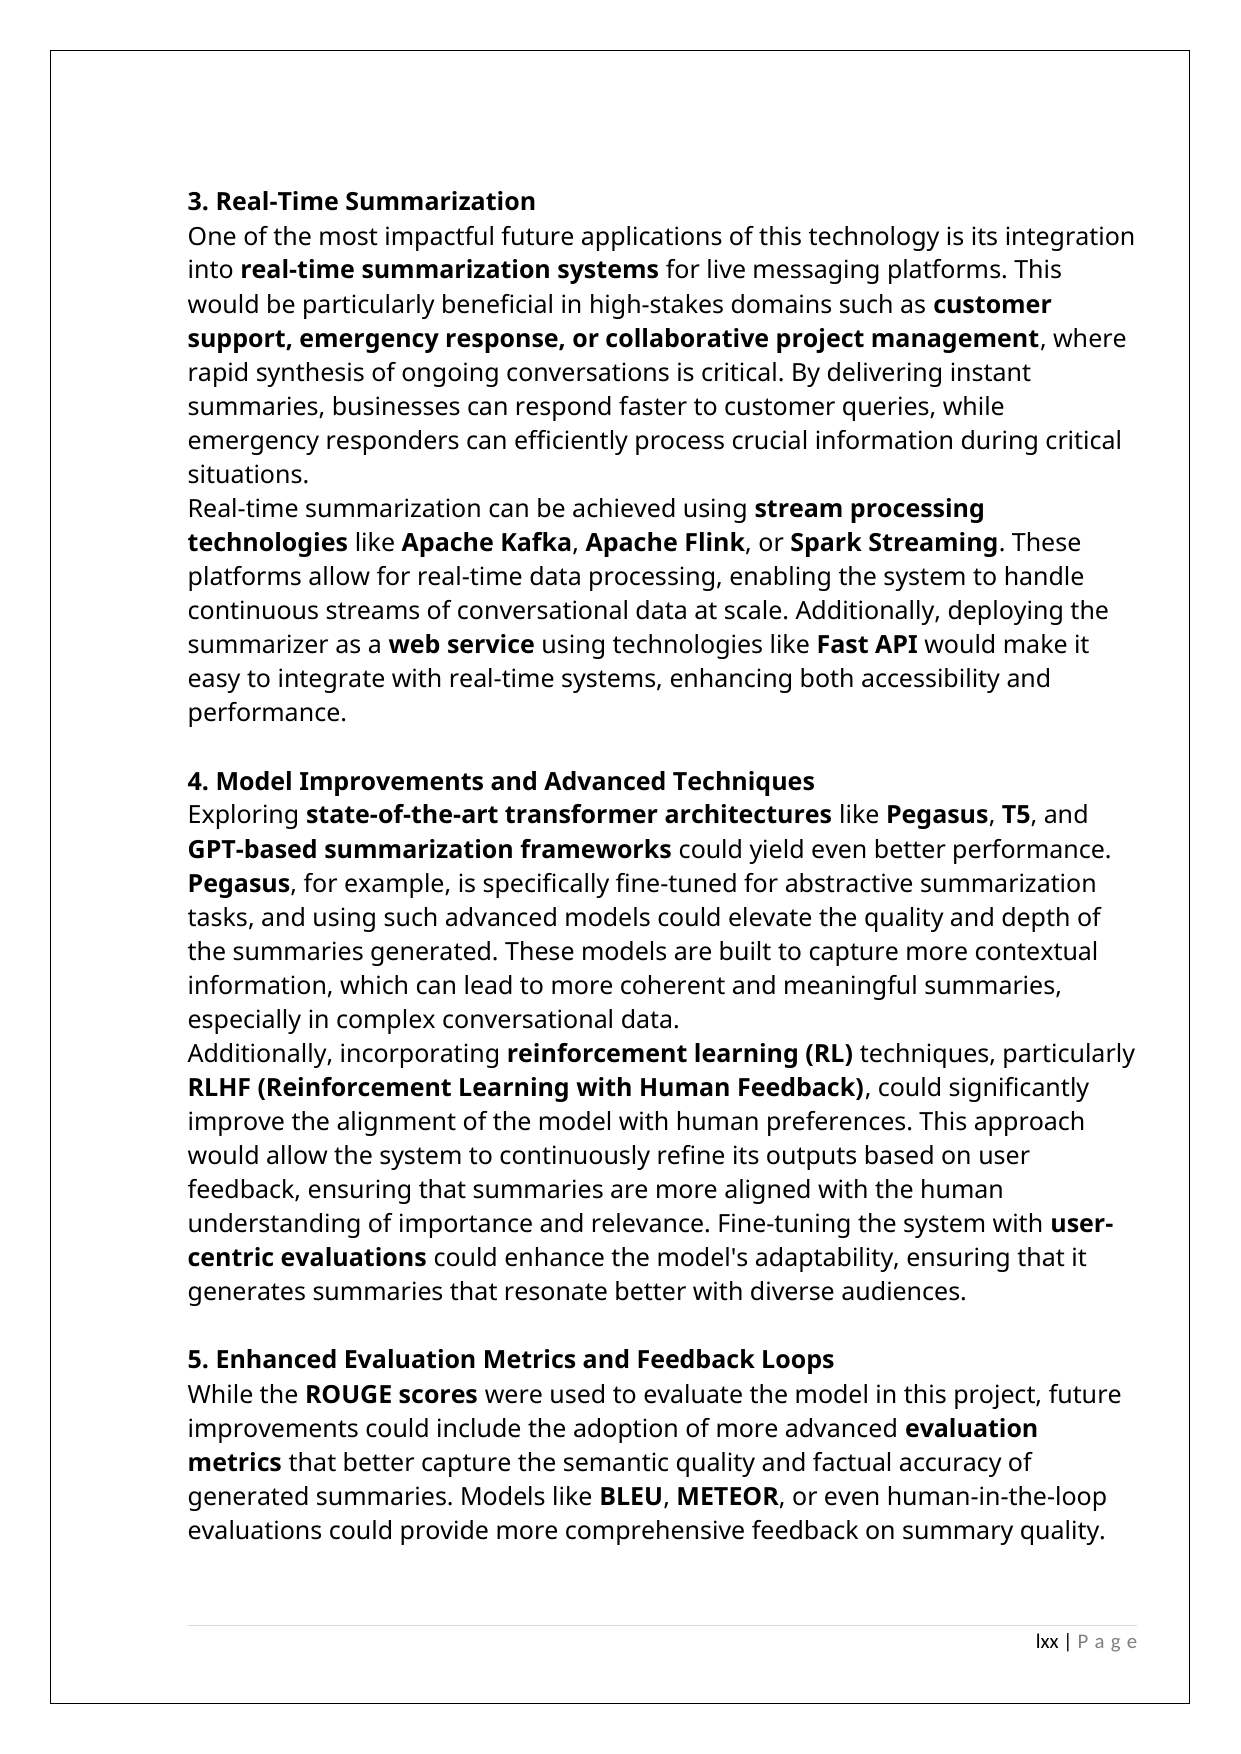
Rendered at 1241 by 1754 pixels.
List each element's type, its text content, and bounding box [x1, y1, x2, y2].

text One of the most impactful future applications of this technology is its integration into real-time summarization systems for live messaging platforms. This would be particularly beneficial in high-stakes domains such as customer support, emergency response, or collaborative project management, where rapid synthesis of ongoing conversations is critical. By delivering instant summaries, businesses can respond faster to customer queries, while emergency responders can efficiently process crucial information during critical situations. [187, 218, 1137, 491]
text Real-time summarization can be achieved using stream processing technologies like Apache Kafka, Apache Flink, or Spark Streaming. These platforms allow for real-time data processing, enabling the system to handle continuous streams of conversational data at scale. Additionally, deploying the summarizer as a web service using technologies like Fast API would make it easy to integrate with real-time systems, enhancing both accessibility and performance. [187, 491, 1137, 729]
text 3. Real-Time Summarization [187, 184, 1137, 218]
text While the ROUGE scores were used to evaluate the model in this project, future improvements could include the adoption of more advanced evaluation metrics that better capture the semantic quality and factual accuracy of generated summaries. Models like BLEU, METEOR, or even human-in-the-loop evaluations could provide more comprehensive feedback on summary quality. [187, 1376, 1137, 1547]
text 5. Enhanced Evaluation Metrics and Feedback Loops [187, 1342, 1137, 1376]
text Exploring state-of-the-art transformer architectures like Pegasus, T5, and GPT-based summarization frameworks could yield even better performance. Pegasus, for example, is specifically fine-tuned for abstractive summarization tasks, and using such advanced models could elevate the quality and depth of the summaries generated. These models are built to capture more contextual information, which can lead to more coherent and meaningful summaries, especially in complex conversational data. [187, 797, 1137, 1036]
text Additionally, incorporating reinforcement learning (RL) techniques, particularly RLHF (Reinforcement Learning with Human Feedback), could significantly improve the alignment of the model with human preferences. This approach would allow the system to continuously refine its outputs based on user feedback, ensuring that summaries are more aligned with the human understanding of importance and relevance. Fine-tuning the system with user-centric evaluations could enhance the model's adaptability, ensuring that it generates summaries that resonate better with diverse audiences. [187, 1036, 1137, 1308]
text 4. Model Improvements and Advanced Techniques [187, 763, 1137, 797]
